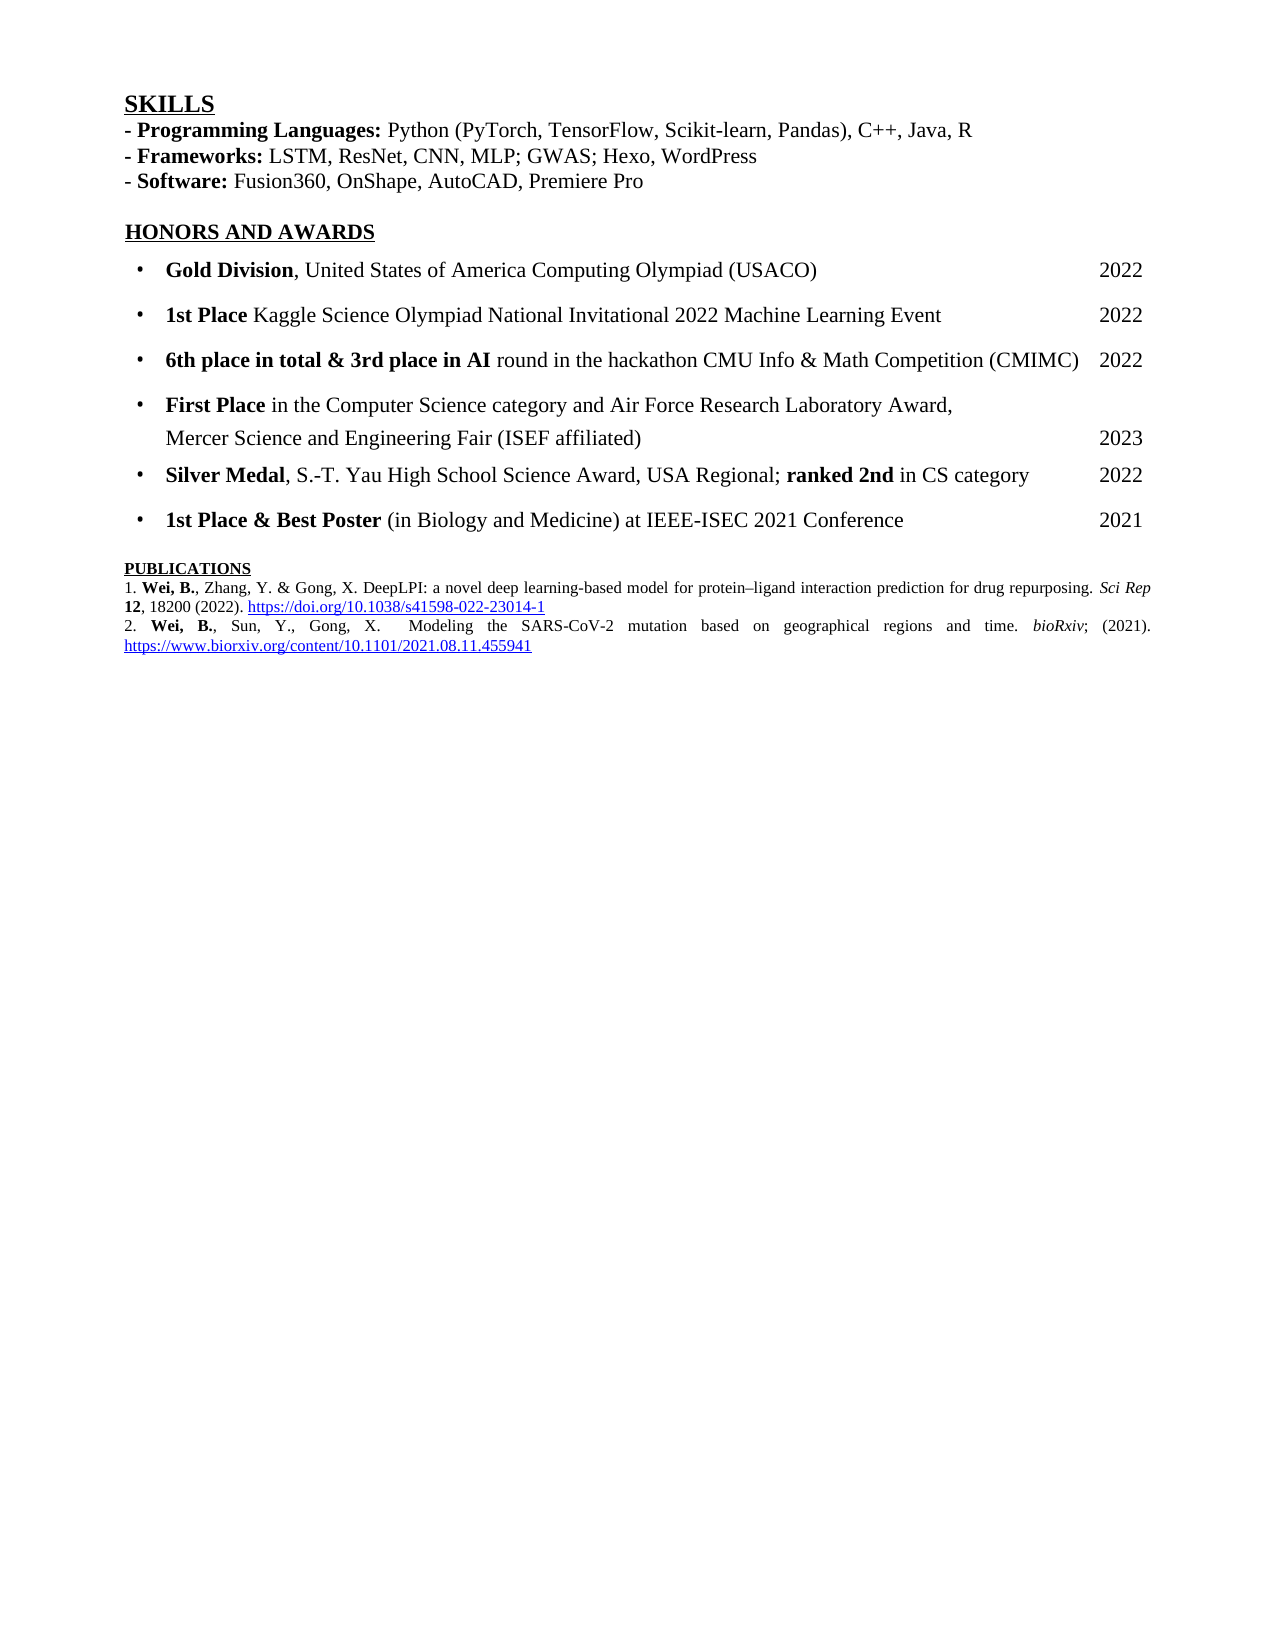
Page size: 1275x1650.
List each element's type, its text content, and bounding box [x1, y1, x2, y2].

list 1st Place Kaggle Science Olympiad National Invitational 2022 Machine Learning Event 2022 [136, 290, 1151, 335]
list Silver Medal, S.-T. Yau High School Science Award, USA Regional; ranked 2nd in CS category 2022 [136, 450, 1151, 494]
list 6th place in total & 3rd place in AI round in the hackathon CMU Info & Math Competition (CMIMC) 2022 [136, 335, 1151, 379]
text HONORS AND AWARDS [125, 218, 1151, 245]
list Gold Division, United States of America Computing Olympiad (USACO) 2022 [136, 245, 1151, 290]
text PUBLICATIONS [124, 539, 1151, 578]
list First Place in the Computer Science category and Air Force Research Laboratory Award, Mercer Science and Engineering Fair (ISEF affiliated) 2023 [136, 379, 1151, 450]
list 1st Place & Best Poster (in Biology and Medicine) at IEEE-ISEC 2021 Conference 2021 [136, 494, 1151, 539]
text - Frameworks: LSTM, ResNet, CNN, MLP; GWAS; Hexo, WordPress [124, 143, 1151, 168]
text 1. Wei, B., Zhang, Y. & Gong, X. DeepLPI: a novel deep learning-based model for protein–ligand interaction prediction for drug repurposing. Sci Rep 12, 18200 (2022). https://doi.org/10.1038/s41598-022-23014-1 [124, 578, 1151, 616]
text - Software: Fusion360, OnShape, AutoCAD, Premiere Pro [124, 168, 1151, 193]
text - Programming Languages: Python (PyTorch, TensorFlow, Scikit-learn, Pandas), C++, Java, R [124, 117, 1151, 143]
text SKILLS [124, 89, 1151, 117]
text 2. Wei, B., Sun, Y., Gong, X. Modeling the SARS-CoV-2 mutation based on geographical regions and time. bioRxiv; (2021). https://www.biorxiv.org/content/10.1101/2021.08.11.455941 [124, 616, 1151, 654]
